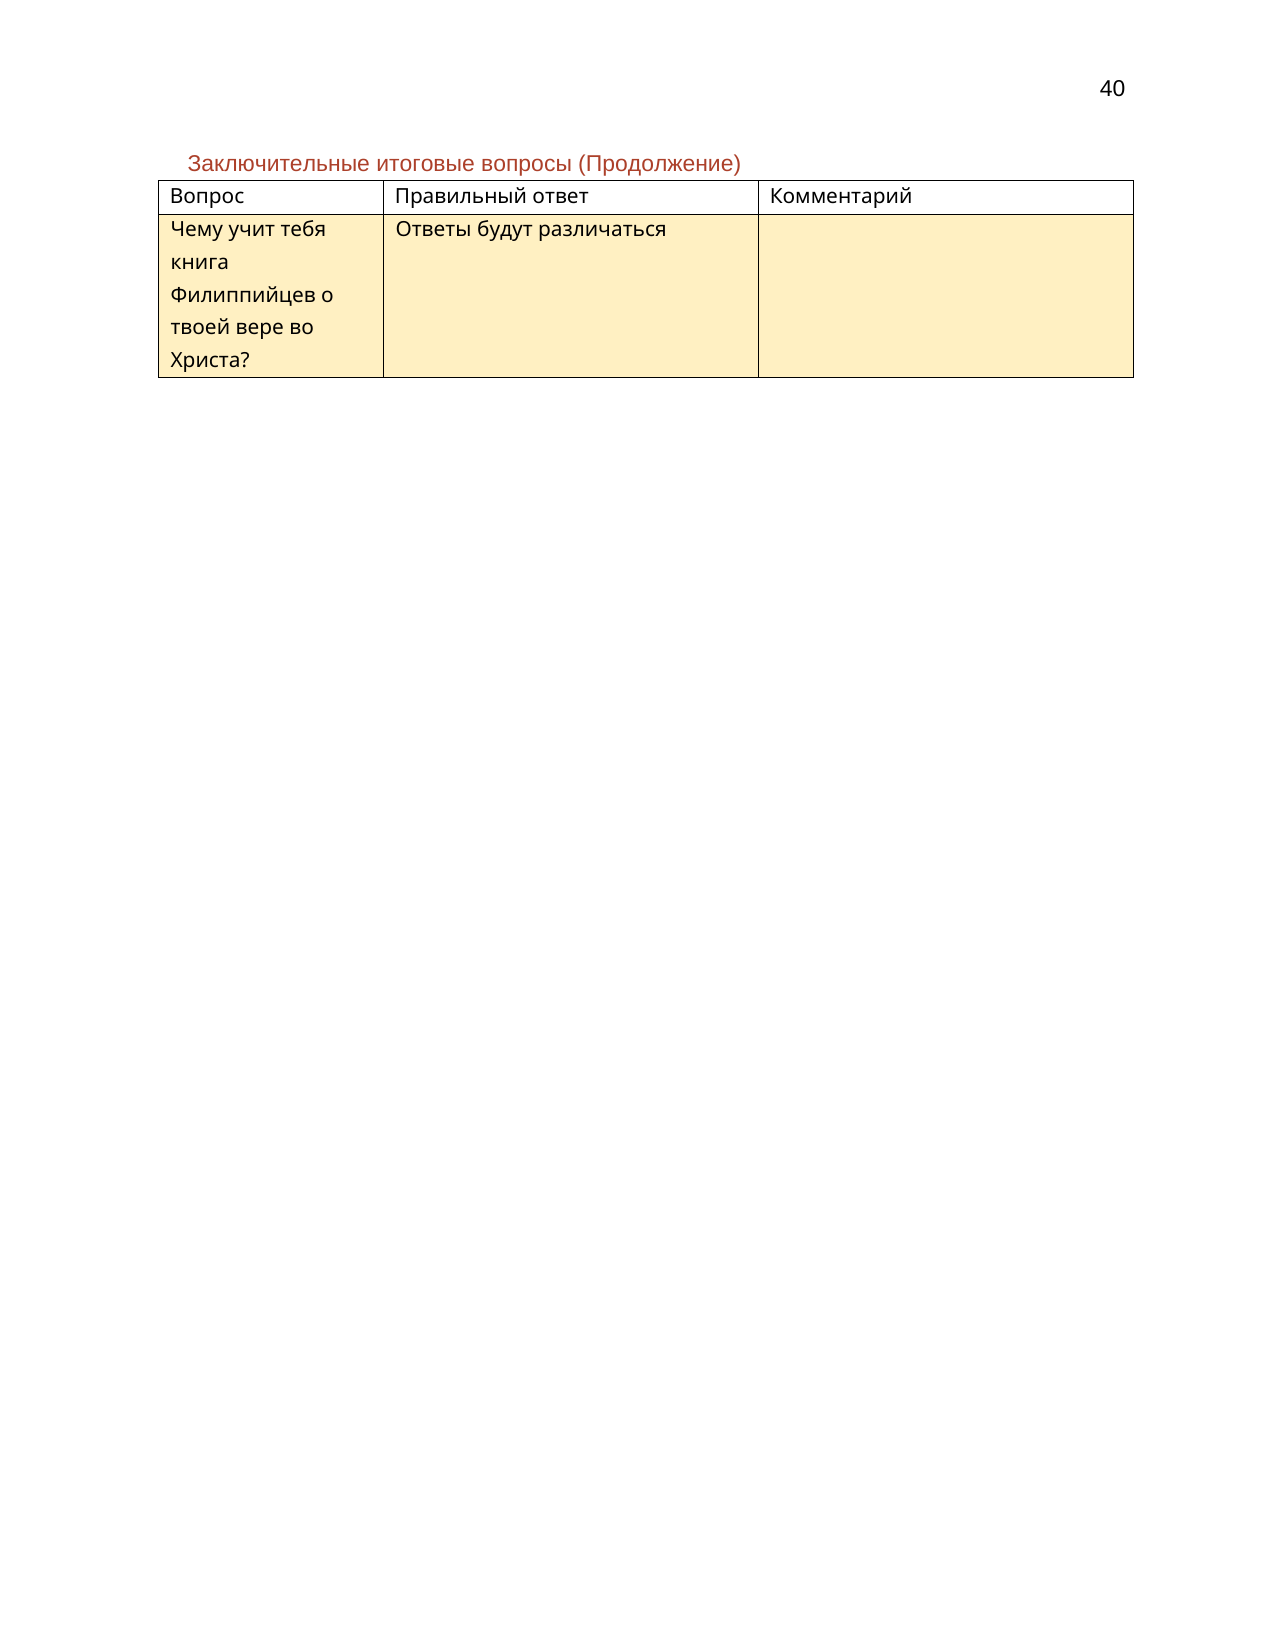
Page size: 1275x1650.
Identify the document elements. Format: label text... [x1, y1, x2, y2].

table_cell Ответы будут различаться [384, 215, 758, 377]
table_cell Чему учит тебя книга Филиппийцев о твоей вере во Христа? [159, 215, 383, 377]
table_header Вопрос [159, 181, 383, 213]
table_header Правильный ответ [384, 181, 758, 213]
text Заключительные итоговые вопросы (Продолжение) [187, 150, 1125, 176]
table_cell [759, 215, 1133, 377]
table_header Комментарий [759, 181, 1133, 213]
